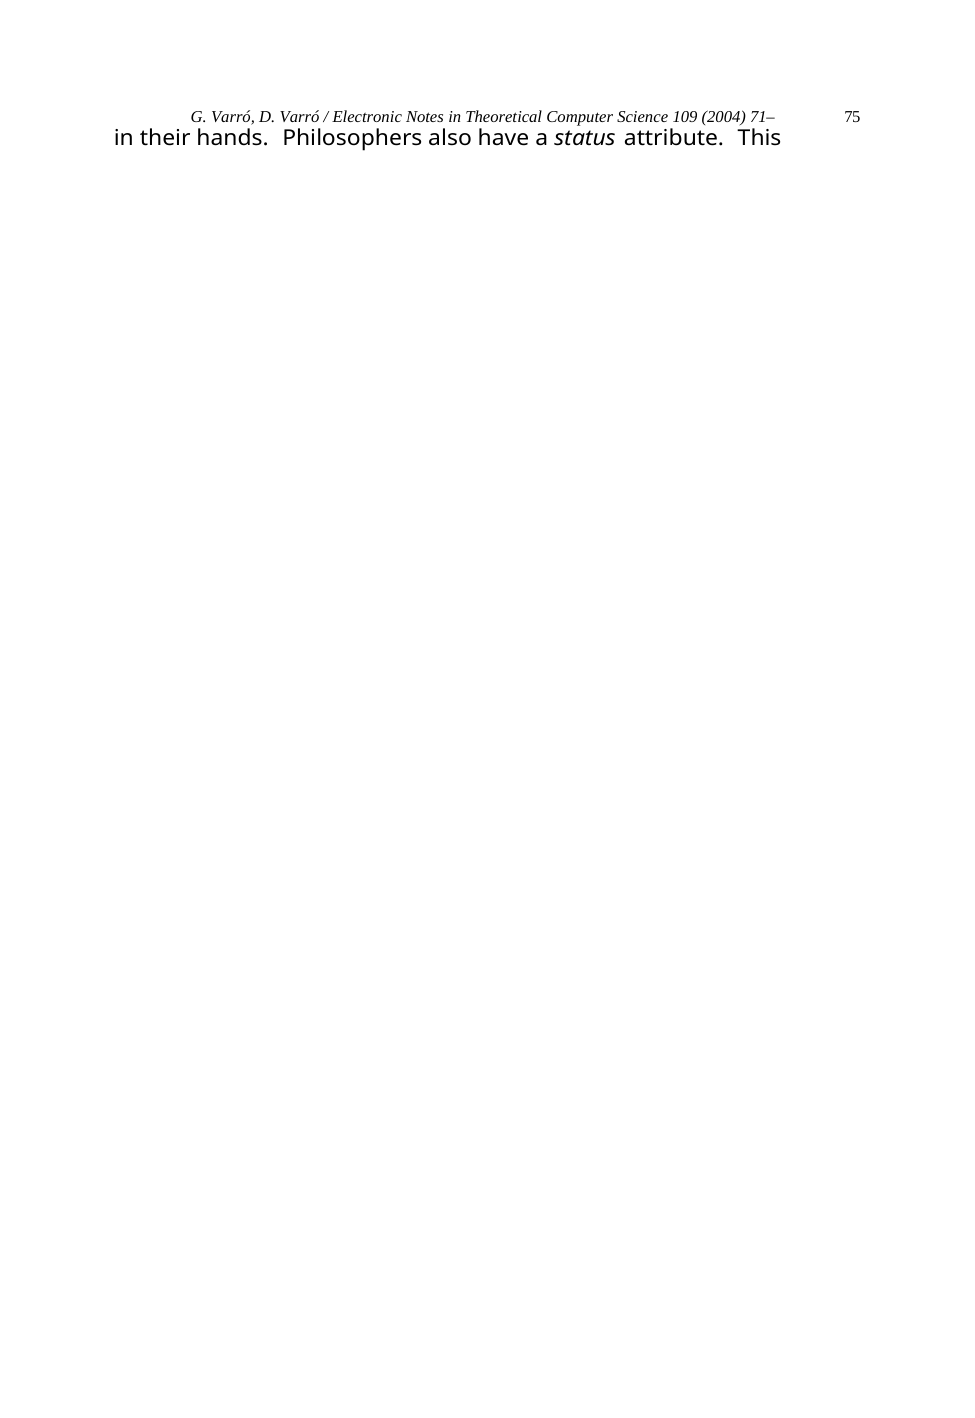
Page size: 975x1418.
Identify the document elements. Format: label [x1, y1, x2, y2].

text [113, 125, 862, 151]
